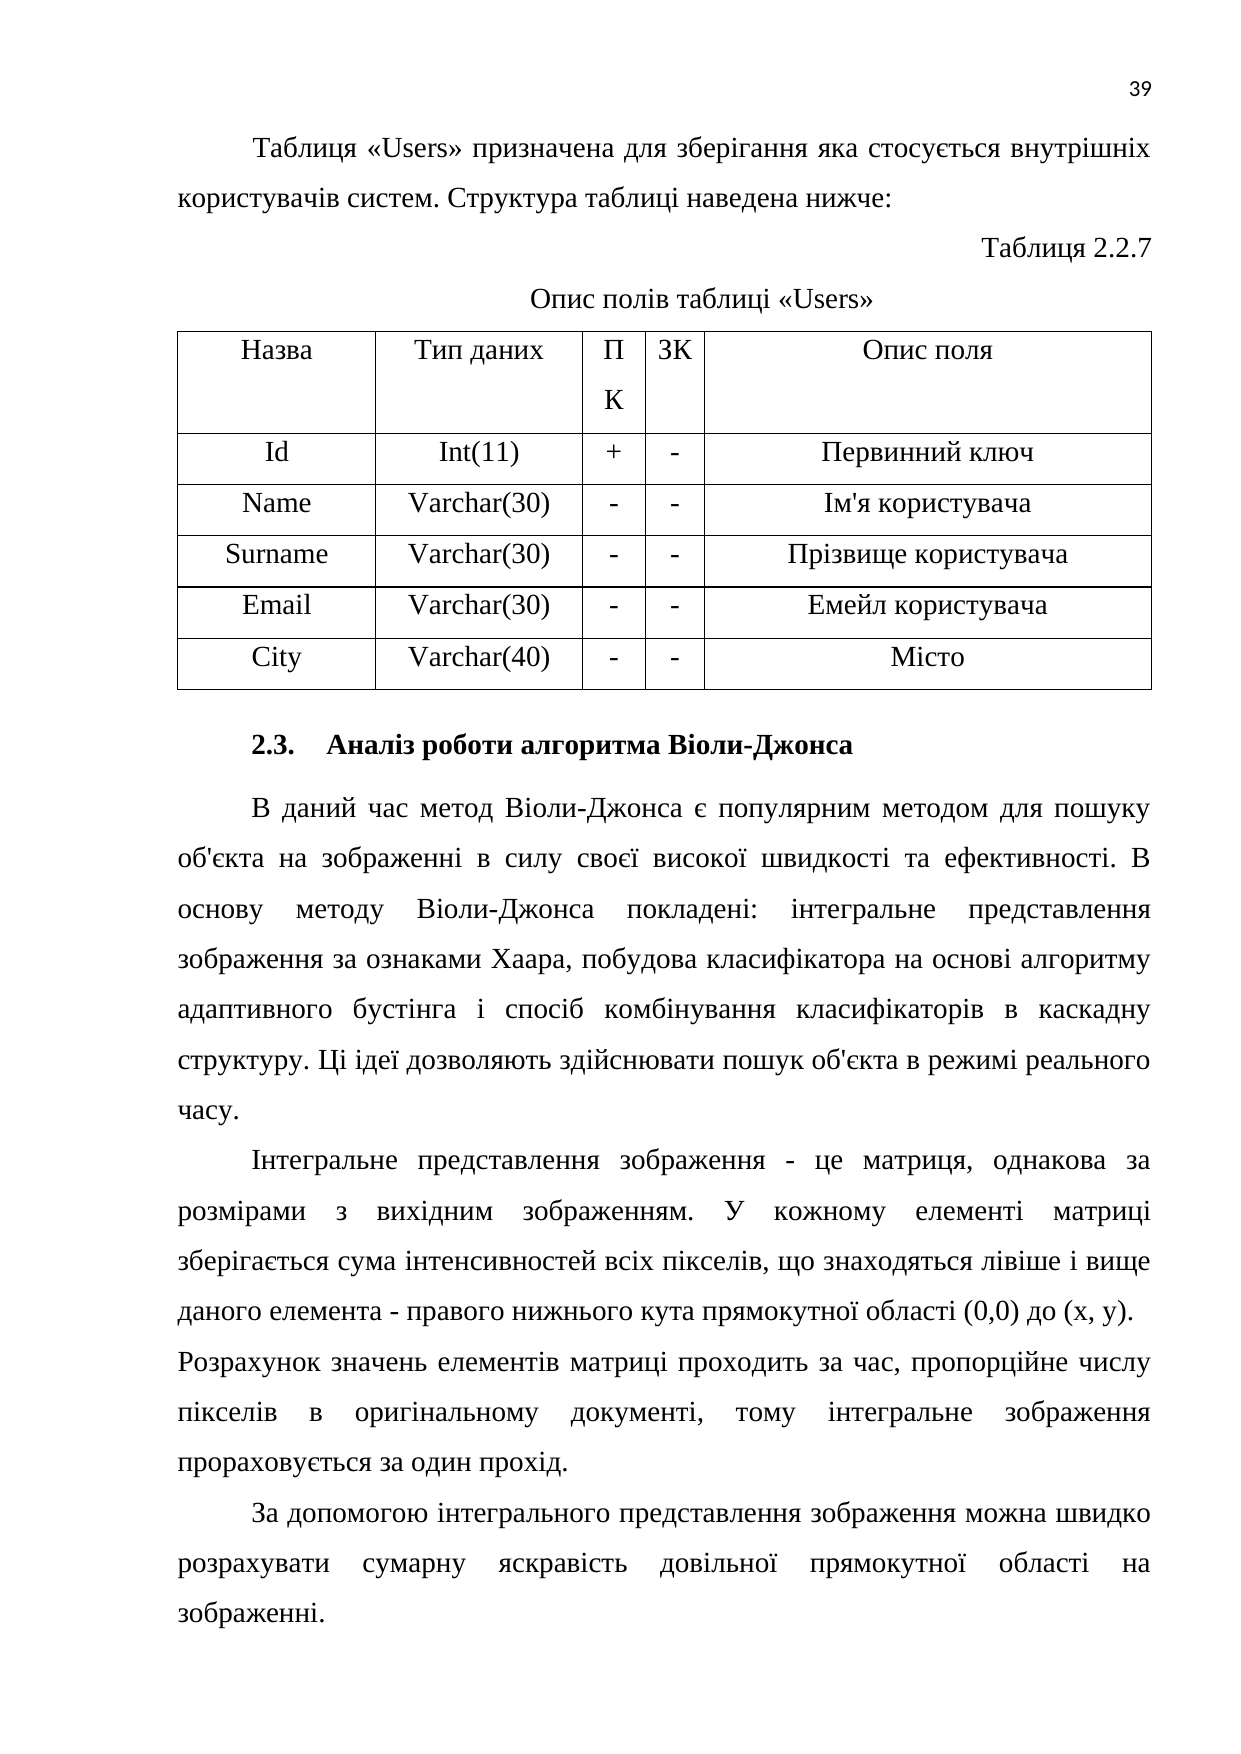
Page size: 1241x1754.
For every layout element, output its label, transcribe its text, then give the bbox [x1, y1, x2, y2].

table_cell - [583, 485, 645, 535]
text За допомогою інтегрального представлення зображення можна швидко розрахувати сумарну яскравість довільної прямокутної області на зображенні. [177, 1495, 1152, 1629]
table_cell - [646, 536, 704, 586]
table_cell Varchar(30) [376, 485, 582, 535]
table_cell Місто [705, 639, 1151, 689]
table_cell Surname [178, 536, 375, 586]
table_header ЗК [646, 332, 704, 433]
table_cell - [646, 639, 704, 689]
table_header ПК [583, 332, 645, 433]
list Аналіз роботи алгоритма Віоли-Джонса [251, 727, 1152, 761]
table_cell Name [178, 485, 375, 535]
table_header Тип даних [376, 332, 582, 433]
table_cell - [646, 588, 704, 638]
table_cell Емейл користувача [705, 588, 1151, 638]
table_cell - [646, 434, 704, 484]
table_cell Id [178, 434, 375, 484]
table_header Назва [178, 332, 375, 433]
table_cell Ім'я користувача [705, 485, 1151, 535]
text Розрахунок значень елементів матриці проходить за час, пропорційне числу пікселів в оригінальному документі, тому інтегральне зображення прораховується за один прохід. [177, 1344, 1152, 1478]
table_cell Varchar(30) [376, 536, 582, 586]
text Інтегральне представлення зображення - це матриця, однакова за розмірами з вихідним зображенням. У кожному елементі матриці зберігається сума інтенсивностей всіх пікселів, що знаходяться лівіше і вище даного елемента - правого нижнього кута прямокутної області (0,0) до (x, y). [177, 1142, 1152, 1327]
table_header Опис поля [705, 332, 1151, 433]
table_cell Int(11) [376, 434, 582, 484]
table_cell Первинний ключ [705, 434, 1151, 484]
table_cell - [583, 536, 645, 586]
table_cell - [583, 639, 645, 689]
text В даний час метод Віоли-Джонса є популярним методом для пошуку об'єкта на зображенні в силу своєї високої швидкості та ефективності. В основу методу Віоли-Джонса покладені: інтегральне представлення зображення за ознаками Хаара, побудова класифікатора на основі алгоритму адаптивного бустінга і спосіб комбінування класифікаторів в каскадну структуру. Ці ідеї дозволяють здійснювати пошук об'єкта в режимі реального часу. [177, 790, 1152, 1126]
table_cell Varchar(40) [376, 639, 582, 689]
table_cell Прізвище користувача [705, 536, 1151, 586]
text Опис полів таблиці «Users» [177, 281, 1152, 314]
table_cell - [583, 588, 645, 638]
table_cell Varchar(30) [376, 588, 582, 638]
table_cell + [583, 434, 645, 484]
text Таблиця «Users» призначена для зберігання яка стосується внутрішніх користувачів систем. Структура таблиці наведена нижче: [177, 130, 1152, 214]
table_cell City [178, 639, 375, 689]
text Таблиця 2.2.7 [177, 231, 1152, 264]
table_cell - [646, 485, 704, 535]
table_cell Email [178, 588, 375, 638]
